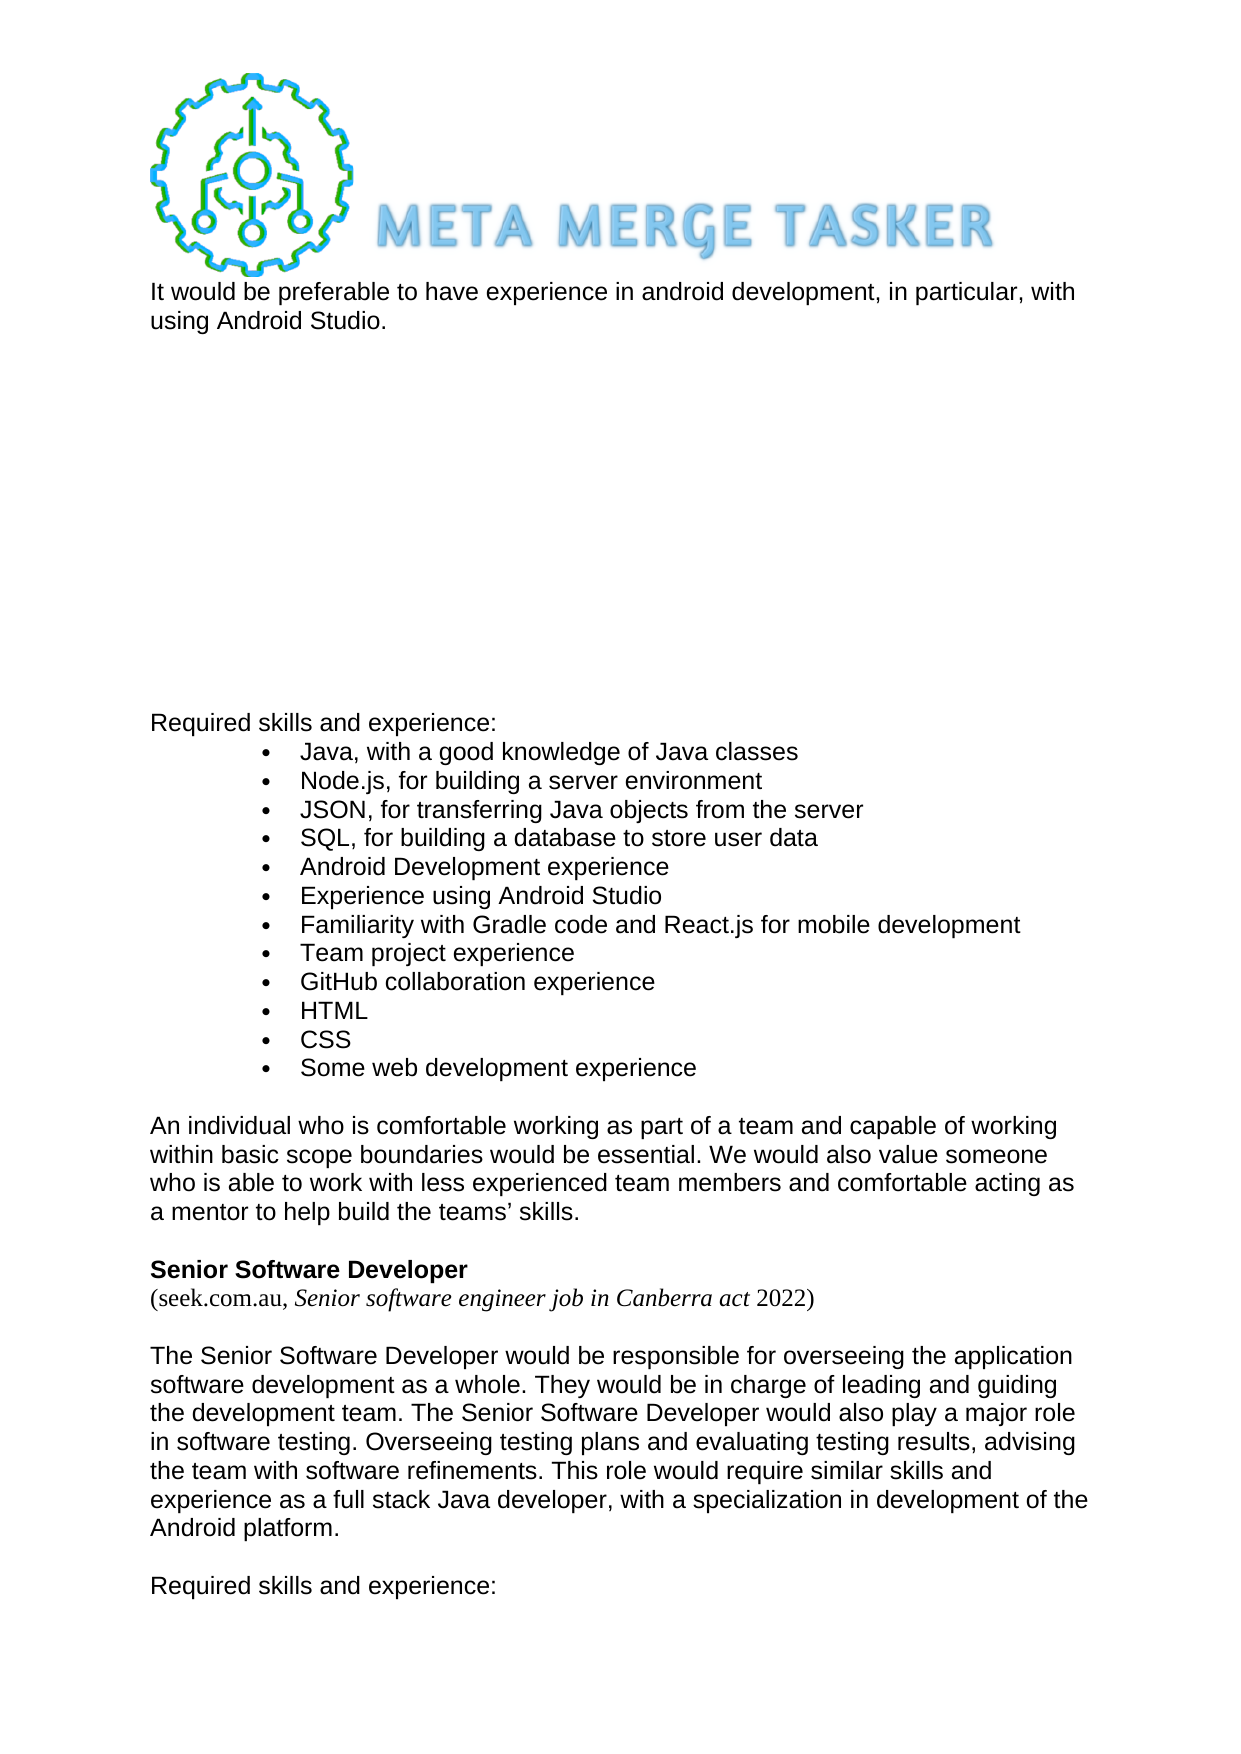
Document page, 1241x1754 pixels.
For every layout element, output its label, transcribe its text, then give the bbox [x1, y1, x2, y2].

text Senior Software Developer [150, 1254, 1090, 1283]
list SQL, for building a database to store user data [262, 823, 1090, 852]
list Node.js, for building a server environment [262, 766, 1090, 794]
list Experience using Android Studio [262, 881, 1090, 909]
list CSS [262, 1024, 1090, 1053]
list Android Development experience [262, 852, 1090, 881]
text It would be preferable to have experience in android development, in particular, with using Android Studio. [150, 277, 1090, 334]
text (seek.com.au, Senior software engineer job in Canberra act 2022) [150, 1283, 1090, 1312]
picture [150, 73, 354, 277]
list Familiarity with Gradle code and React.js for mobile development [262, 909, 1090, 938]
picture [358, 184, 1011, 277]
list Some web development experience [262, 1053, 1090, 1082]
list JSON, for transferring Java objects from the server [262, 794, 1090, 823]
text Required skills and experience: [150, 708, 1090, 737]
list GitHub collaboration experience [262, 967, 1090, 996]
list Java, with a good knowledge of Java classes [262, 737, 1090, 766]
list Team project experience [262, 938, 1090, 967]
list HTML [262, 996, 1090, 1024]
text Required skills and experience: [150, 1571, 1090, 1599]
text An individual who is comfortable working as part of a team and capable of working within basic scope boundaries would be essential. We would also value someone who is able to work with less experienced team members and comfortable acting as a mentor to help build the teams’ skills. [150, 1111, 1090, 1226]
text The Senior Software Developer would be responsible for overseeing the application software development as a whole. They would be in charge of leading and guiding the development team. The Senior Software Developer would also play a major role in software testing. Overseeing testing plans and evaluating testing results, advising the team with software refinements. This role would require similar skills and experience as a full stack Java developer, with a specialization in development of the Android platform. [150, 1341, 1090, 1542]
